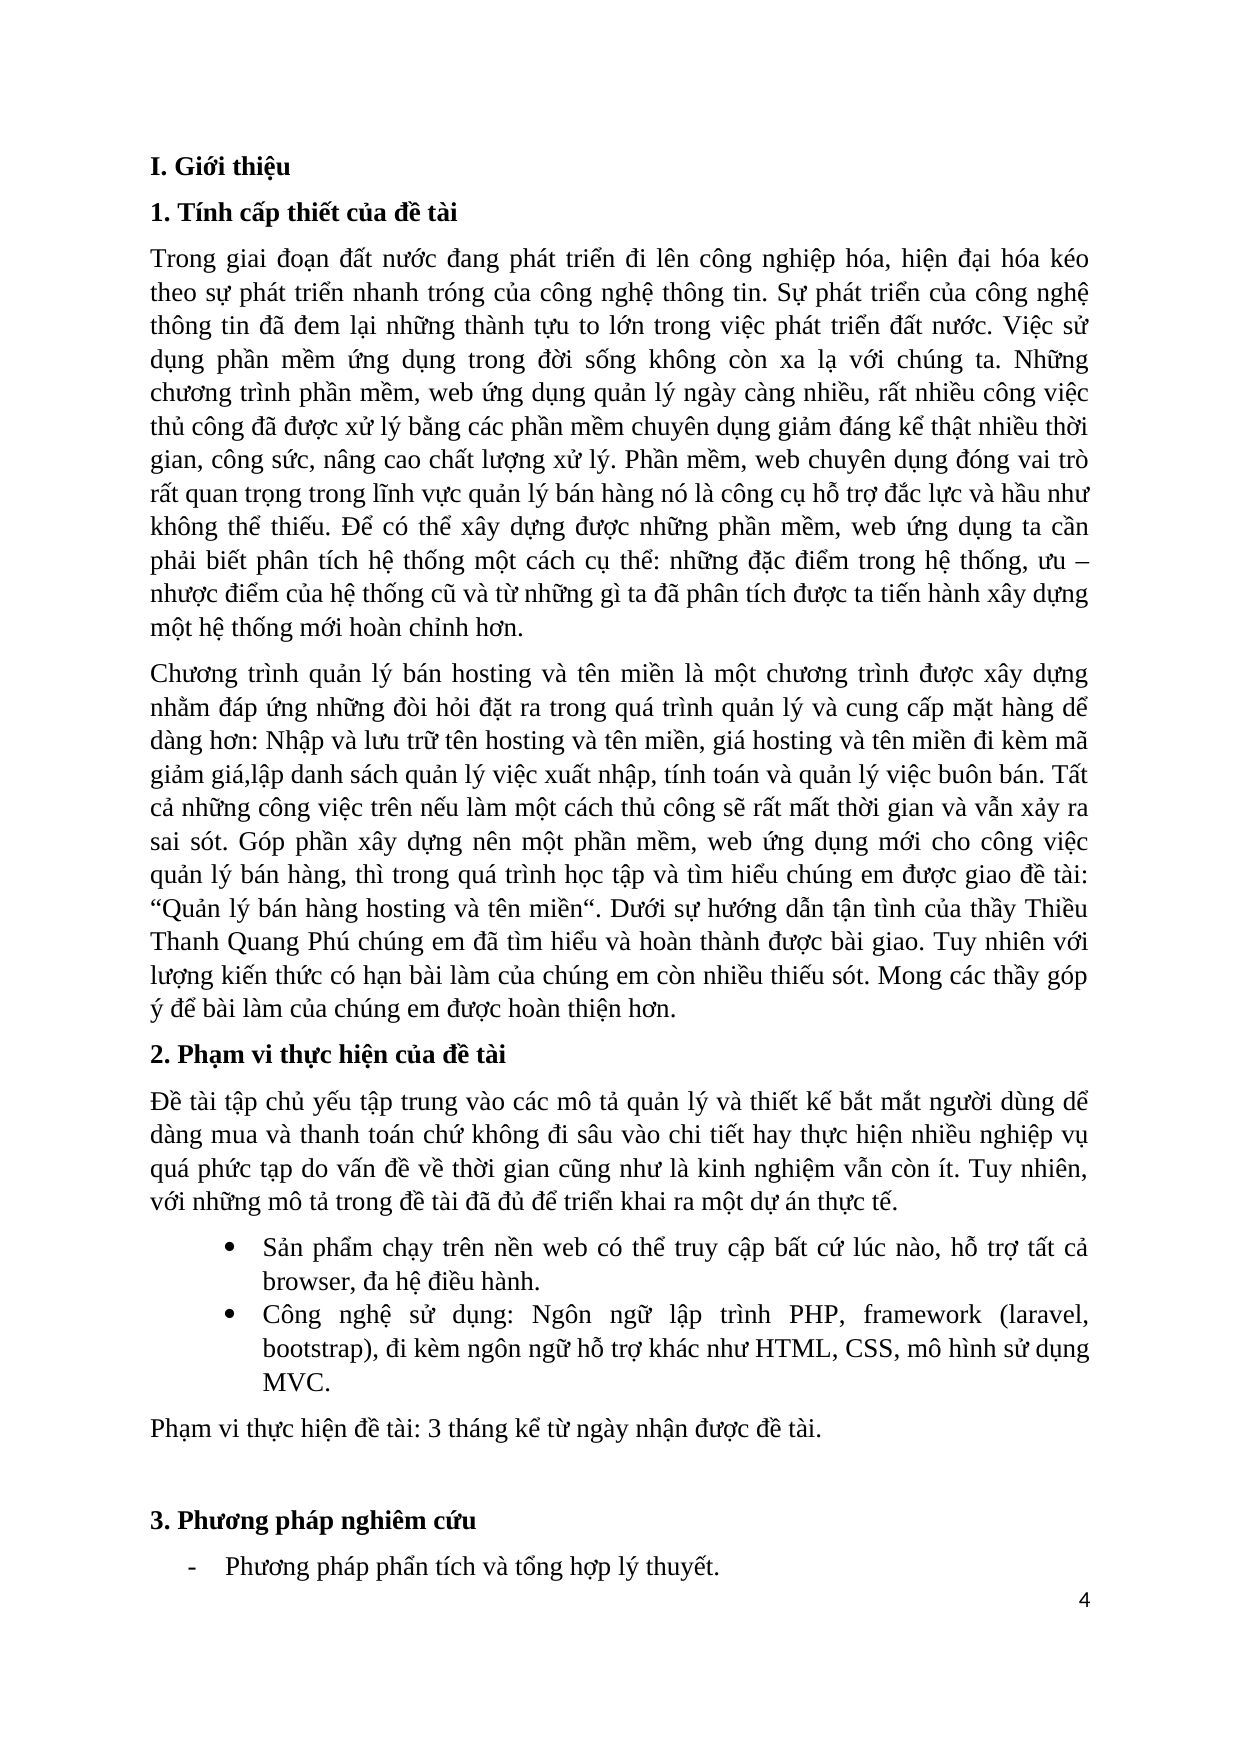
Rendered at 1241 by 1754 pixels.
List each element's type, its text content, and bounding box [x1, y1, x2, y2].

list Sản phẩm chạy trên nền web có thể truy cập bất cứ lúc nào, hỗ trợ tất cả browser, đa hệ điều hành. [225, 1231, 1090, 1296]
text Trong giai đoạn đất nước đang phát triển đi lên công nghiệp hóa, hiện đại hóa kéo theo sự phát triển nhanh tróng của công nghệ thông tin. Sự phát triển của công nghệ thông tin đã đem lại những thành tựu to lớn trong việc phát triển đất nước. Việc sử dụng phần mềm ứng dụng trong đời sống không còn xa lạ với chúng ta. Những chương trình phần mềm, web ứng dụng quản lý ngày càng nhiều, rất nhiều công việc thủ công đã được xử lý bằng các phần mềm chuyên dụng giảm đáng kể thật nhiều thời gian, công sức, nâng cao chất lượng xử lý. Phần mềm, web chuyên dụng đóng vai trò rất quan trọng trong lĩnh vực quản lý bán hàng nó là công cụ hỗ trợ đắc lực và hầu như không thể thiếu. Để có thể xây dựng được những phần mềm, web ứng dụng ta cần phải biết phân tích hệ thống một cách cụ thể: những đặc điểm trong hệ thống, ưu – nhược điểm của hệ thống cũ và từ những gì ta đã phân tích được ta tiến hành xây dựng một hệ thống mới hoàn chỉnh hơn. [150, 242, 1090, 642]
text Phạm vi thực hiện đề tài: 3 tháng kể từ ngày nhận được đề tài. [150, 1412, 1090, 1443]
list Công nghệ sử dụng: Ngôn ngữ lập trình PHP, framework (laravel, bootstrap), đi kèm ngôn ngữ hỗ trợ khác như HTML, CSS, mô hình sử dụng MVC. [225, 1298, 1090, 1397]
text Chương trình quản lý bán hosting và tên miền là một chương trình được xây dựng nhằm đáp ứng những đòi hỏi đặt ra trong quá trình quản lý và cung cấp mặt hàng dể dàng hơn: Nhập và lưu trữ tên hosting và tên miền, giá hosting và tên miền đi kèm mã giảm giá,lập danh sách quản lý việc xuất nhập, tính toán và quản lý việc buôn bán. Tất cả những công việc trên nếu làm một cách thủ công sẽ rất mất thời gian và vẫn xảy ra sai sót. Góp phần xây dựng nên một phần mềm, web ứng dụng mới cho công việc quản lý bán hàng, thì trong quá trình học tập và tìm hiểu chúng em được giao đề tài: “Quản lý bán hàng hosting và tên miền“. Dưới sự hướng dẫn tận tình của thầy Thiều Thanh Quang Phú chúng em đã tìm hiểu và hoàn thành được bài giao. Tuy nhiên với lượng kiến thức có hạn bài làm của chúng em còn nhiều thiếu sót. Mong các thầy góp ý để bài làm của chúng em được hoàn thiện hơn. [150, 657, 1090, 1024]
text Đề tài tập chủ yếu tập trung vào các mô tả quản lý và thiết kế bắt mắt người dùng dể dàng mua và thanh toán chứ không đi sâu vào chi tiết hay thực hiện nhiều nghiệp vụ quá phức tạp do vấn đề về thời gian cũng như là kinh nghiệm vẫn còn ít. Tuy nhiên, với những mô tả trong đề tài đã đủ để triển khai ra một dự án thực tế. [150, 1084, 1090, 1216]
subtitle 1. Tính cấp thiết của đề tài [150, 196, 1090, 227]
subtitle I. Giới thiệu [150, 150, 1090, 181]
subtitle 3. Phương pháp nghiêm cứu [150, 1504, 1090, 1535]
subtitle 2. Phạm vi thực hiện của đề tài [150, 1038, 1090, 1070]
list Phương pháp phẩn tích và tổng hợp lý thuyết. [187, 1550, 1090, 1581]
